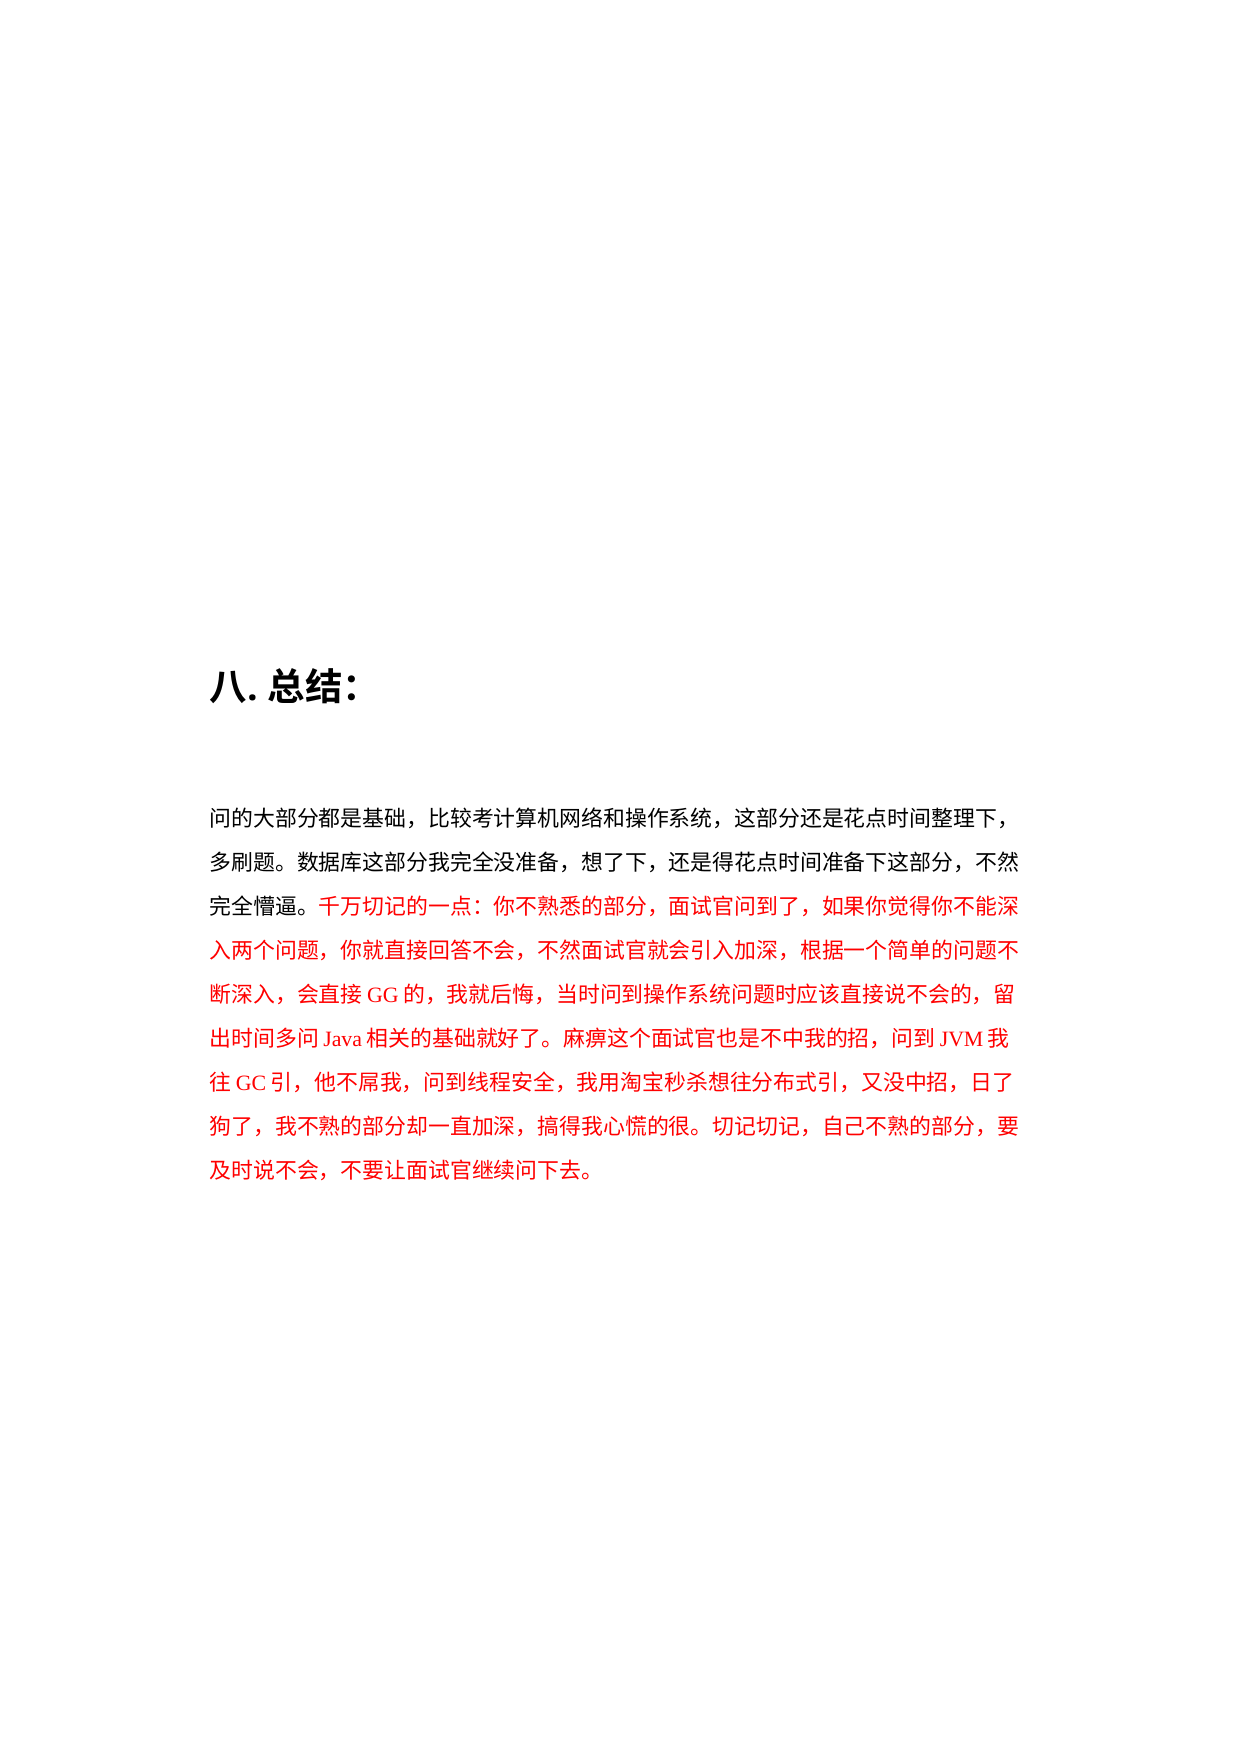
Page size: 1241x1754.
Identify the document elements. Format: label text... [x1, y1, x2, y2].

text 问的大部分都是基础，比较考计算机网络和操作系统，这部分还是花点时间整理下，多刷题。数据库这部分我完全没准备，想了下，还是得花点时间准备下这部分，不然完全懵逼。千万切记的一点：你不熟悉的部分，面试官问到了，如果你觉得你不能深入两个问题，你就直接回答不会，不然面试官就会引入加深，根据一个简单的问题不断深入，会直接GG的，我就后悔，当时问到操作系统问题时应该直接说不会的，留出时间多问Java相关的基础就好了。麻痹这个面试官也是不中我的招，问到JVM我往GC引，他不屌我，问到线程安全，我用淘宝秒杀想往分布式引，又没中招，日了狗了，我不熟的部分却一直加深，搞得我心慌的很。切记切记，自己不熟的部分，要及时说不会，不要让面试官继续问下去。 [209, 794, 1031, 1191]
subtitle 八. 总结： [209, 640, 1031, 728]
